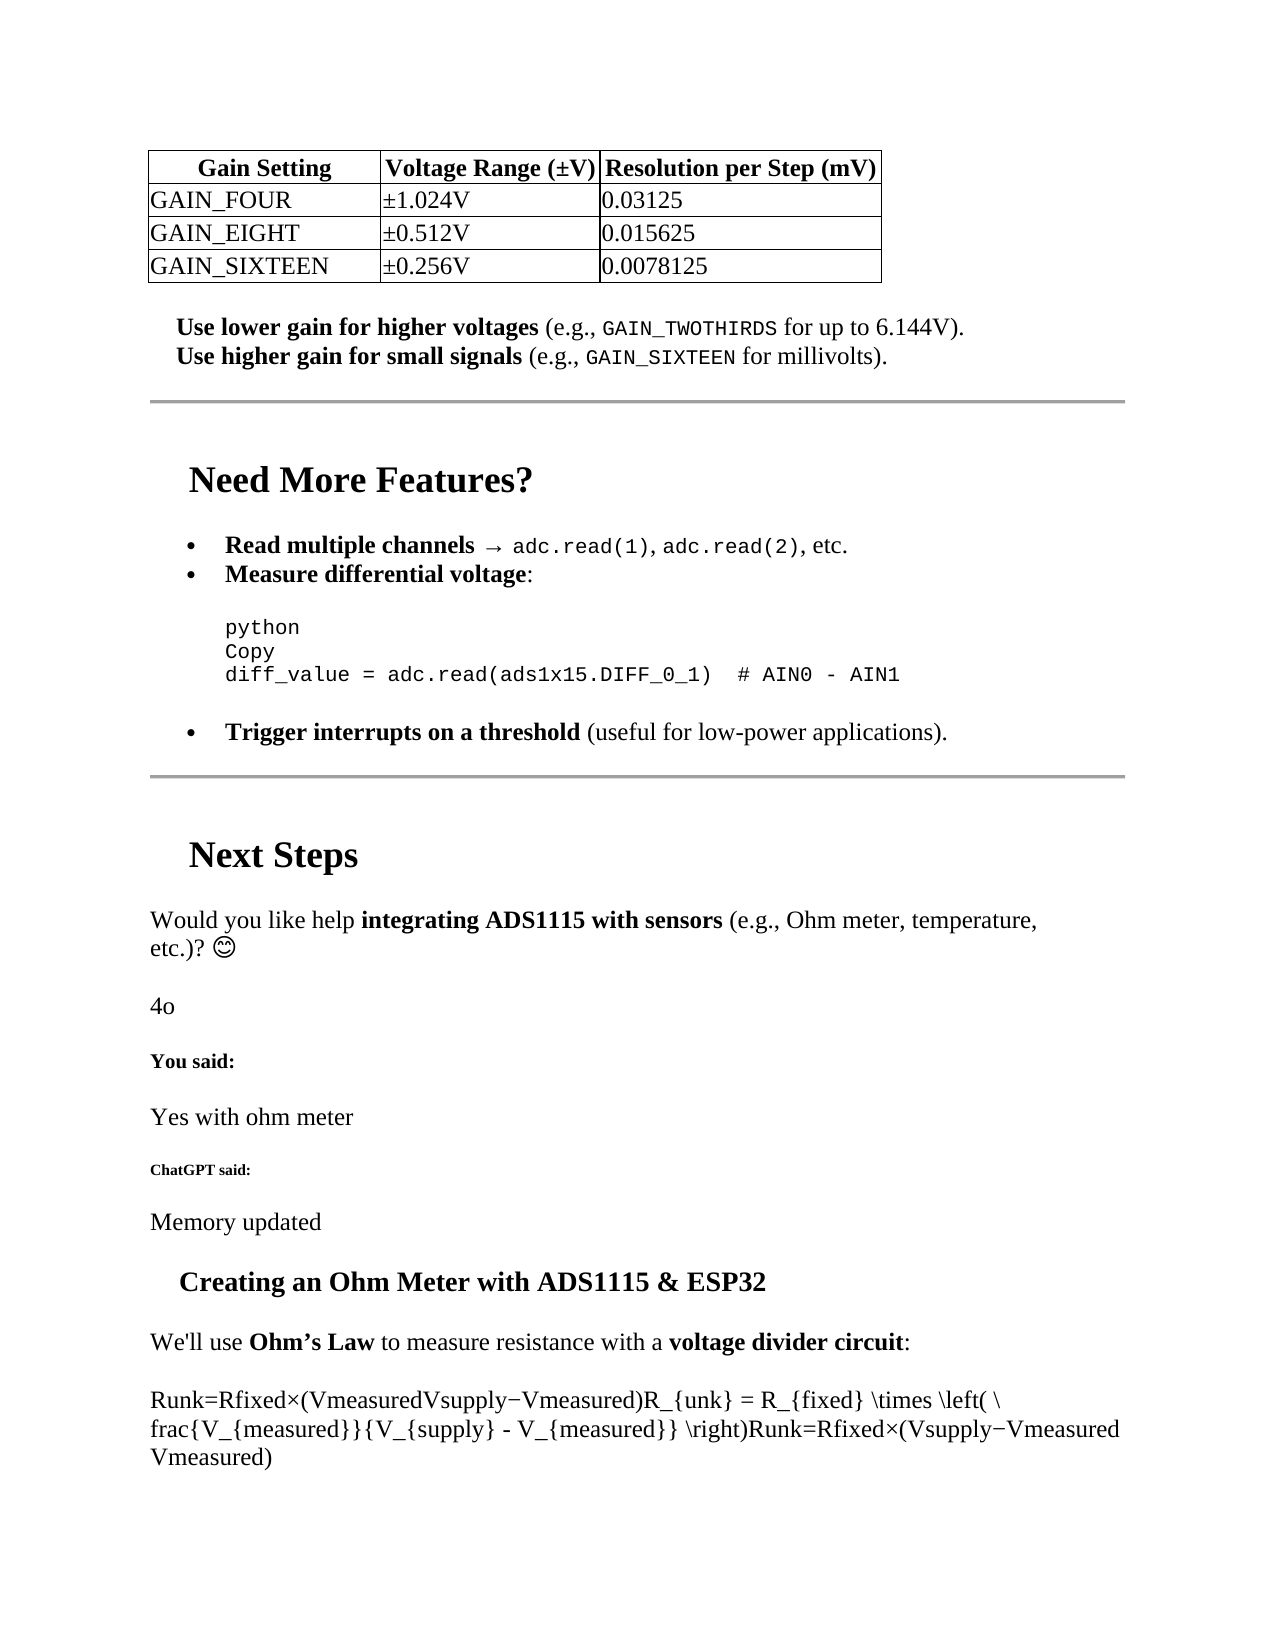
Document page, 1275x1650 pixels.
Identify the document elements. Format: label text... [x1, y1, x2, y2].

table_header Voltage Range (±V) [381, 151, 599, 183]
text Runk=Rfixed×(VmeasuredVsupply−Vmeasured)R_{unk} = R_{fixed} \times \left( \frac{V_{measured}}{V_{supply} - V_{measured}} \right)Runk​=Rfixed​×(Vsupply​−Vmeasured​Vmeasured​​) [150, 1385, 1125, 1471]
table_header Resolution per Step (mV) [601, 151, 881, 183]
text We'll use Ohm’s Law to measure resistance with a voltage divider circuit: [150, 1327, 1125, 1356]
table_cell GAIN_FOUR [149, 184, 380, 216]
text 📏 Creating an Ohm Meter with ADS1115 & ESP32 [150, 1265, 1125, 1298]
text ChatGPT said: [150, 1160, 1125, 1178]
table_header Gain Setting [149, 151, 380, 183]
text Yes with ohm meter [150, 1102, 1125, 1131]
table_cell 0.03125 [601, 184, 881, 216]
text python [225, 617, 1125, 641]
text 🔧 Need More Features? [150, 457, 1125, 501]
text diff_value = adc.read(ads1x15.DIFF_0_1) # AIN0 - AIN1 [225, 664, 1125, 688]
text You said: [150, 1049, 1125, 1073]
list Measure differential voltage: [187, 559, 1125, 588]
list Trigger interrupts on a threshold (useful for low-power applications). [187, 717, 1125, 746]
text 4o [150, 991, 1125, 1020]
text Memory updated [150, 1207, 1125, 1236]
table_cell ±0.256V [381, 250, 599, 282]
table_cell GAIN_EIGHT [149, 217, 380, 249]
text Copy [225, 641, 1125, 664]
text Would you like help integrating ADS1115 with sensors (e.g., Ohm meter, temperature, etc.)? 😊 [150, 905, 1125, 962]
table_cell 0.015625 [601, 217, 881, 249]
list Read multiple channels → adc.read(1), adc.read(2), etc. [187, 530, 1125, 559]
text 🚀 Next Steps [150, 832, 1125, 876]
text 🔹 Use lower gain for higher voltages (e.g., GAIN_TWOTHIRDS for up to 6.144V). 🔹 Use higher gain for small signals (e.g., GAIN_SIXTEEN for millivolts). [150, 312, 1125, 371]
table_cell 0.0078125 [601, 250, 881, 282]
table_cell ±0.512V [381, 217, 599, 249]
table_cell GAIN_SIXTEEN [149, 250, 380, 282]
table_cell ±1.024V [381, 184, 599, 216]
